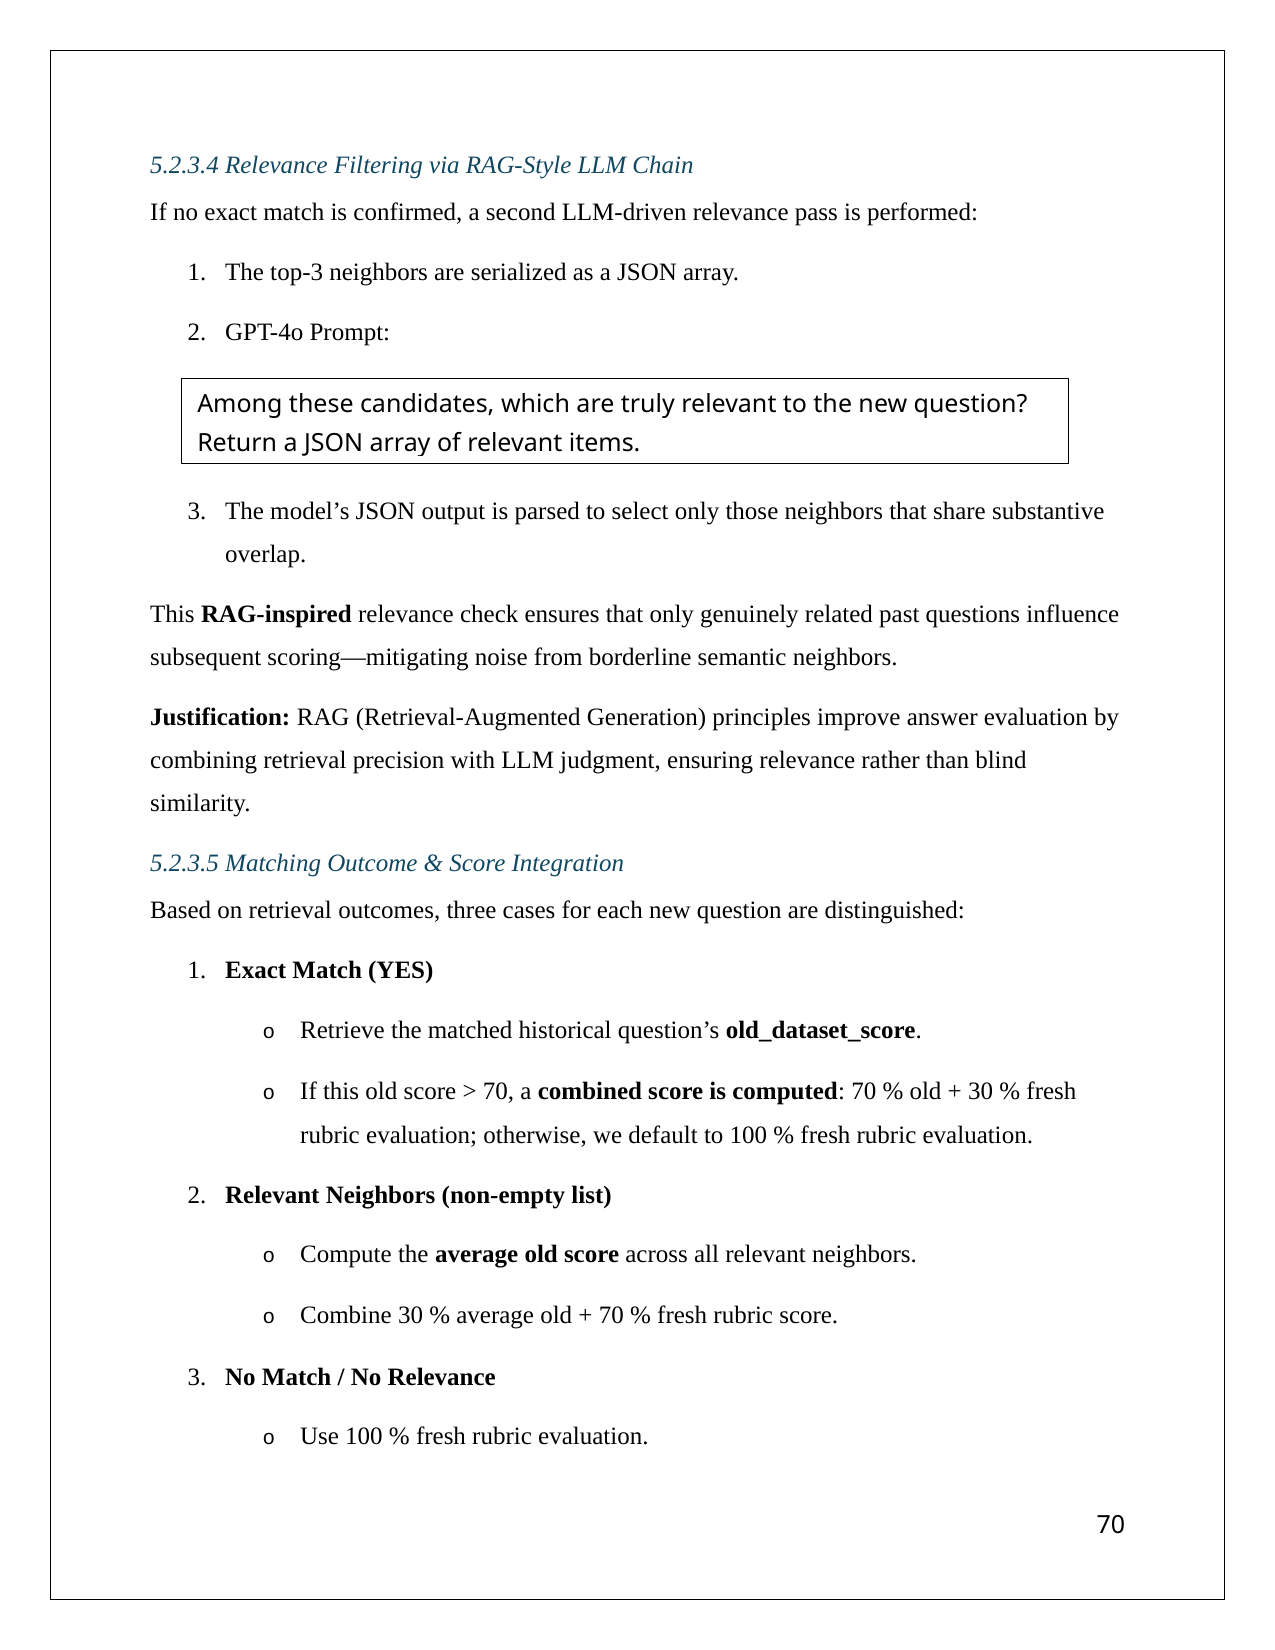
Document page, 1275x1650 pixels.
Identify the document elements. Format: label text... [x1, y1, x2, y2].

subtitle 5.2.3.4 Relevance Filtering via RAG-Style LLM Chain [150, 150, 1125, 179]
list If this old score > 70, a combined score is computed: 70 % old + 30 % fresh rubric evaluation; otherwise, we default to 100 % fresh rubric evaluation. [262, 1076, 1125, 1149]
list The top-3 neighbors are serialized as a JSON array. [187, 257, 1125, 286]
text This RAG-inspired relevance check ensures that only genuinely related past questions influence subsequent scoring—mitigating noise from borderline semantic neighbors. [150, 599, 1125, 671]
subtitle 5.2.3.5 Matching Outcome & Score Integration [150, 848, 1125, 877]
list Exact Match (YES) [187, 955, 1125, 984]
list Retrieve the matched historical question’s old_dataset_score. [262, 1015, 1125, 1044]
text Based on retrieval outcomes, three cases for each new question are distinguished: [150, 895, 1125, 924]
text Justification: RAG (Retrieval-Augmented Generation) principles improve answer evaluation by combining retrieval precision with LLM judgment, ensuring relevance rather than blind similarity. [150, 702, 1125, 817]
list No Match / No Relevance [187, 1362, 1125, 1390]
text If no exact match is confirmed, a second LLM-driven relevance pass is performed: [150, 197, 1125, 226]
list Use 100 % fresh rubric evaluation. [262, 1421, 1125, 1451]
list Relevant Neighbors (non-empty list) [187, 1180, 1125, 1208]
list The model’s JSON output is parsed to select only those neighbors that share substantive overlap. [187, 496, 1125, 568]
list Combine 30 % average old + 70 % fresh rubric score. [262, 1301, 1125, 1330]
list GPT-4o Prompt: [187, 317, 1125, 346]
list Compute the average old score across all relevant neighbors. [262, 1239, 1125, 1269]
